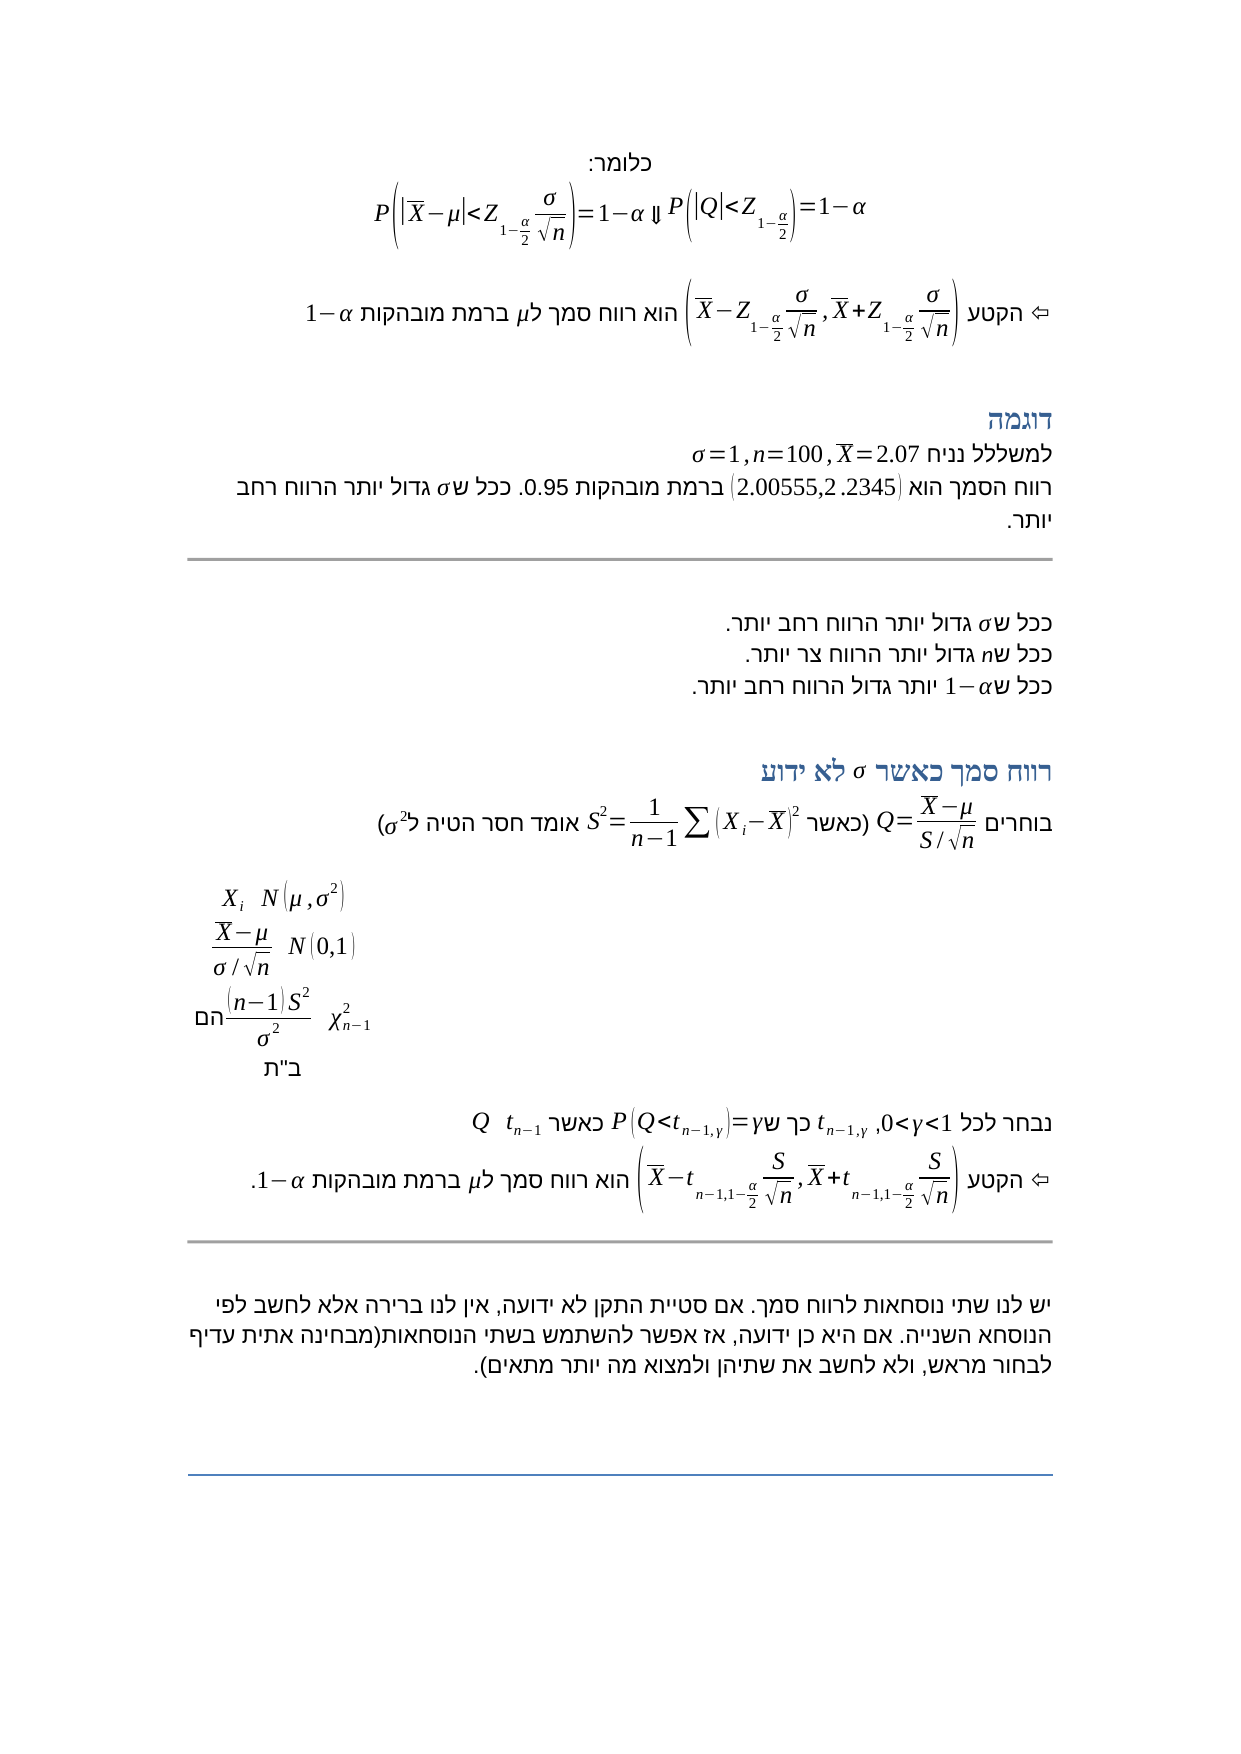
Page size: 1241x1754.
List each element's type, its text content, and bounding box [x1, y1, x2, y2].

text למשללל נניח רווח הסמך הוא ברמת מובהקות 0.95. ככל ש גדול יותר הרווח רחב יותר. [187, 441, 1053, 533]
text בוחרים (כאשר אומד חסר הטיה ל) [187, 792, 1053, 853]
text יש לנו שתי נוסחאות לרווח סמך. אם סטיית התקן לא ידועה, אין לנו ברירה אלא לחשב לפי הנוסחא השנייה. אם היא כן ידועה, אז אפשר להשתמש בשתי הנוסחאות(מבחינה אתית עדיף לבחור מראש, ולא לחשב את שתיהן ולמצוא מה יותר מתאים). [187, 1292, 1053, 1378]
text ככל ש גדול יותר הרווח רחב יותר. ככל שn גדול יותר הרווח צר יותר. ככל ש יותר גדול הרווח רחב יותר. [187, 609, 1053, 700]
text הקטע הוא רווח סמך ל ברמת מובהקות [187, 277, 1053, 348]
text כלומר: [187, 150, 1053, 252]
text הם ב"ת [187, 878, 378, 1081]
subtitle רווח סמך כאשר לא ידוע [187, 754, 1053, 787]
text נבחר לכל , כך ש כאשר הקטע הוא רווח סמך ל ברמת מובהקות . [187, 1106, 1053, 1216]
subtitle דוגמה [187, 402, 1053, 436]
